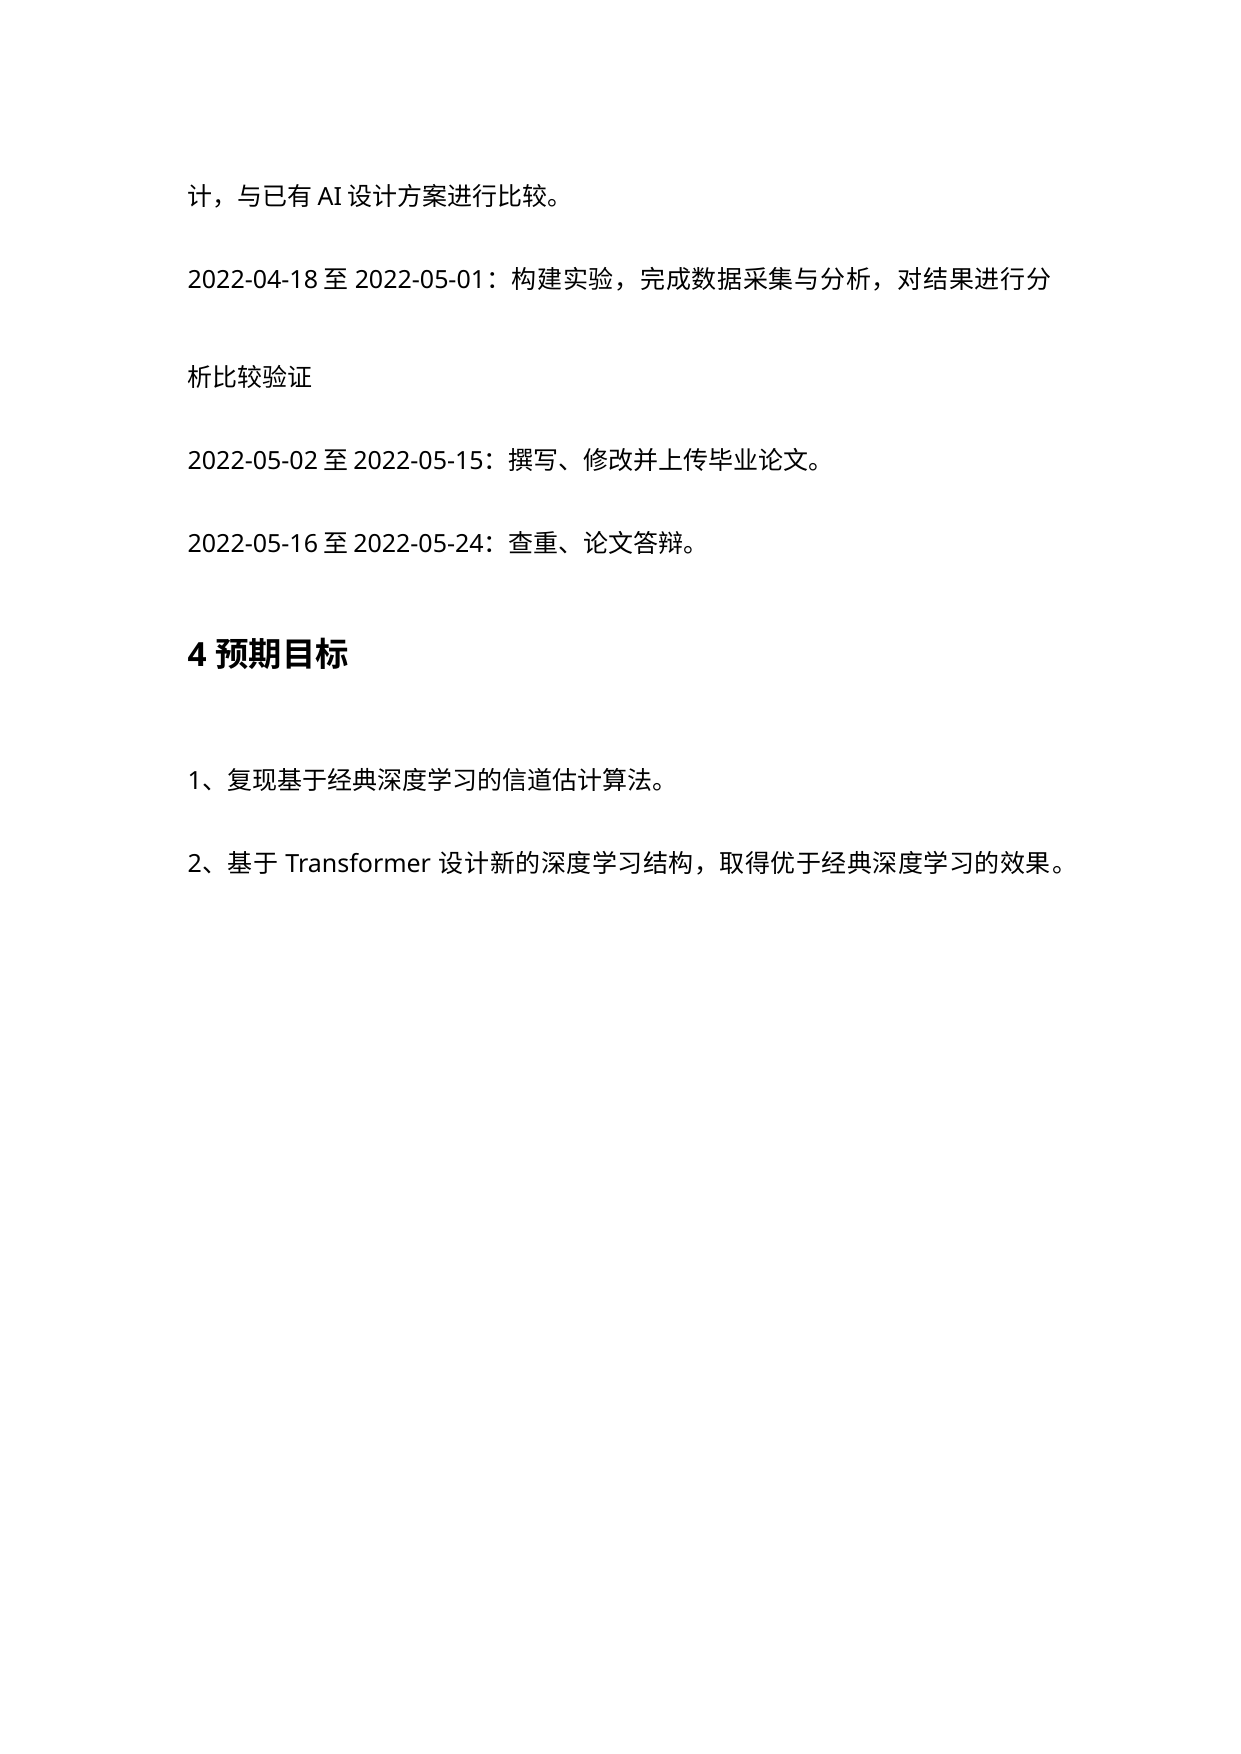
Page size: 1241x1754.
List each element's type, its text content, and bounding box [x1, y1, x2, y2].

text 1、复现基于经典深度学习的信道估计算法。 [187, 746, 1053, 811]
text 2、基于 Transformer 设计新的深度学习结构，取得优于经典深度学习的效果。 [187, 829, 1053, 943]
text 2022-05-16至2022-05-24：查重、论文答辩。 [187, 509, 1053, 574]
subtitle 4 预期目标 [187, 619, 1053, 684]
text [187, 162, 1053, 227]
text 2022-05-02至2022-05-15：撰写、修改并上传毕业论文。 [187, 426, 1053, 491]
text 2022-04-18至2022-05-01：构建实验，完成数据采集与分析，对结果进行分析比较验证 [187, 245, 1053, 408]
